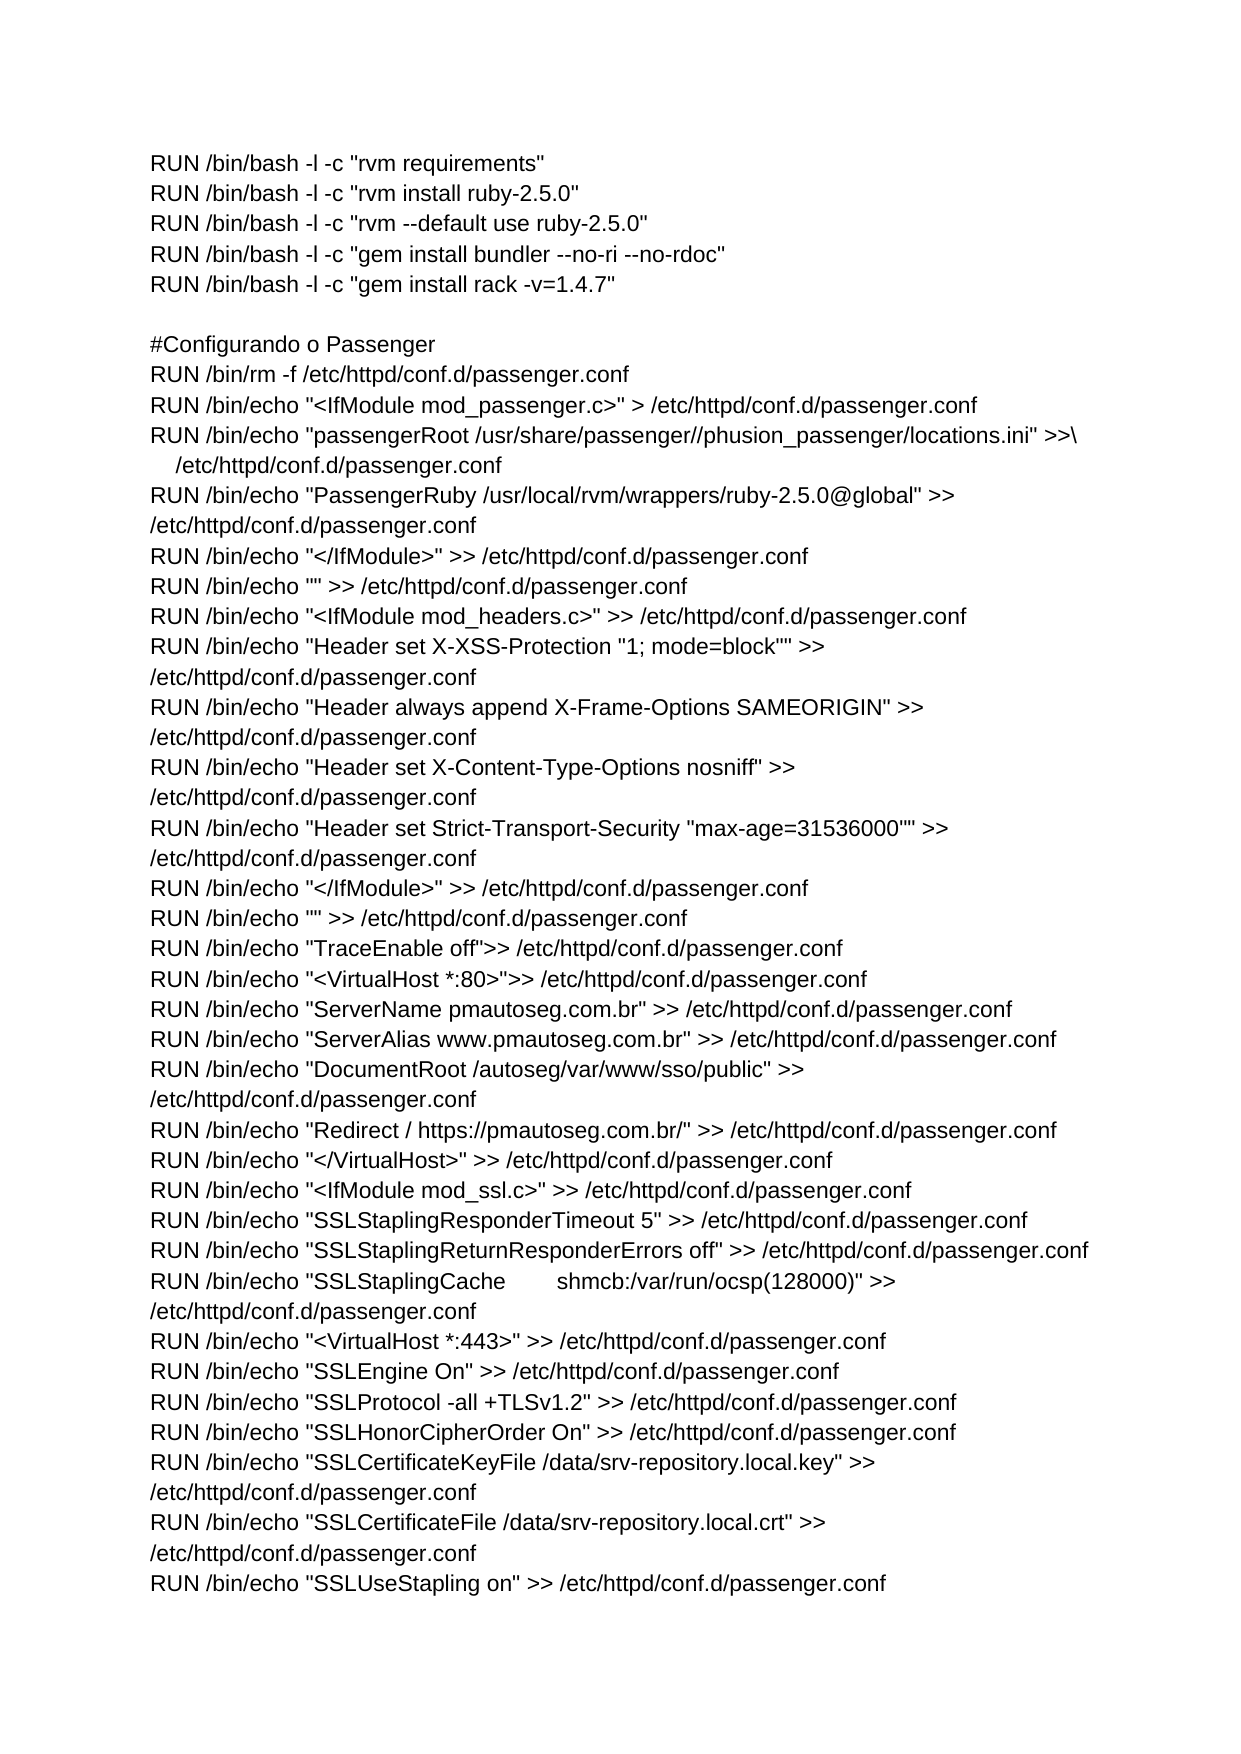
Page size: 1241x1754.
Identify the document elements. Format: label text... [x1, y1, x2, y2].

text RUN /bin/echo "Redirect / https://pmautoseg.com.br/" >> /etc/httpd/conf.d/passenger.conf [150, 1117, 1090, 1143]
text RUN /bin/echo "SSLHonorCipherOrder On" >> /etc/httpd/conf.d/passenger.conf [150, 1419, 1090, 1445]
text RUN /bin/echo "SSLEngine On" >> /etc/httpd/conf.d/passenger.conf [150, 1358, 1090, 1385]
text /etc/httpd/conf.d/passenger.conf [150, 452, 1090, 478]
text RUN /bin/echo "SSLStaplingResponderTimeout 5" >> /etc/httpd/conf.d/passenger.conf [150, 1207, 1090, 1234]
text RUN /bin/bash -l -c "rvm --default use ruby-2.5.0" [150, 210, 1090, 237]
text RUN /bin/echo "<IfModule mod_passenger.c>" > /etc/httpd/conf.d/passenger.conf [150, 392, 1090, 418]
text RUN /bin/echo "</VirtualHost>" >> /etc/httpd/conf.d/passenger.conf [150, 1147, 1090, 1173]
text RUN /bin/echo "SSLCertificateFile /data/srv-repository.local.crt" >> /etc/httpd/conf.d/passenger.conf [150, 1509, 1090, 1566]
text RUN /bin/echo "" >> /etc/httpd/conf.d/passenger.conf [150, 573, 1090, 599]
text #Configurando o Passenger [150, 331, 1090, 358]
text RUN /bin/echo "ServerAlias www.pmautoseg.com.br" >> /etc/httpd/conf.d/passenger.conf [150, 1026, 1090, 1052]
text RUN /bin/echo "DocumentRoot /autoseg/var/www/sso/public" >> /etc/httpd/conf.d/passenger.conf [150, 1056, 1090, 1113]
text RUN /bin/echo "Header set X-Content-Type-Options nosniff" >> /etc/httpd/conf.d/passenger.conf [150, 754, 1090, 811]
text RUN /bin/echo "<VirtualHost *:443>" >> /etc/httpd/conf.d/passenger.conf [150, 1328, 1090, 1354]
text RUN /bin/echo "" >> /etc/httpd/conf.d/passenger.conf [150, 905, 1090, 932]
text RUN /bin/echo "SSLCertificateKeyFile /data/srv-repository.local.key" >> /etc/httpd/conf.d/passenger.conf [150, 1449, 1090, 1506]
text RUN /bin/bash -l -c "gem install bundler --no-ri --no-rdoc" [150, 241, 1090, 267]
text RUN /bin/echo "Header set Strict-Transport-Security "max-age=31536000"" >> /etc/httpd/conf.d/passenger.conf [150, 814, 1090, 871]
text RUN /bin/echo "SSLUseStapling on" >> /etc/httpd/conf.d/passenger.conf [150, 1570, 1090, 1596]
text RUN /bin/bash -l -c "rvm install ruby-2.5.0" [150, 180, 1090, 207]
text RUN /bin/bash -l -c "rvm requirements" [150, 150, 1090, 176]
text RUN /bin/echo "<VirtualHost *:80>">> /etc/httpd/conf.d/passenger.conf [150, 966, 1090, 992]
text RUN /bin/echo "<IfModule mod_headers.c>" >> /etc/httpd/conf.d/passenger.conf [150, 603, 1090, 629]
text RUN /bin/echo "passengerRoot /usr/share/passenger//phusion_passenger/locations.ini" >>\ [150, 422, 1090, 448]
text RUN /bin/bash -l -c "gem install rack -v=1.4.7" [150, 271, 1090, 297]
text RUN /bin/echo "Header set X-XSS-Protection "1; mode=block"" >> /etc/httpd/conf.d/passenger.conf [150, 633, 1090, 690]
text RUN /bin/echo "TraceEnable off">> /etc/httpd/conf.d/passenger.conf [150, 935, 1090, 962]
text RUN /bin/echo "SSLProtocol -all +TLSv1.2" >> /etc/httpd/conf.d/passenger.conf [150, 1388, 1090, 1415]
text RUN /bin/rm -f /etc/httpd/conf.d/passenger.conf [150, 361, 1090, 388]
text RUN /bin/echo "</IfModule>" >> /etc/httpd/conf.d/passenger.conf [150, 875, 1090, 901]
text RUN /bin/echo "SSLStaplingReturnResponderErrors off" >> /etc/httpd/conf.d/passenger.conf [150, 1237, 1090, 1264]
text RUN /bin/echo "Header always append X-Frame-Options SAMEORIGIN" >> /etc/httpd/conf.d/passenger.conf [150, 694, 1090, 750]
text RUN /bin/echo "</IfModule>" >> /etc/httpd/conf.d/passenger.conf [150, 543, 1090, 569]
text RUN /bin/echo "PassengerRuby /usr/local/rvm/wrappers/ruby-2.5.0@global" >> /etc/httpd/conf.d/passenger.conf [150, 482, 1090, 539]
text RUN /bin/echo "<IfModule mod_ssl.c>" >> /etc/httpd/conf.d/passenger.conf [150, 1177, 1090, 1203]
text RUN /bin/echo "ServerName pmautoseg.com.br" >> /etc/httpd/conf.d/passenger.conf [150, 996, 1090, 1022]
text RUN /bin/echo "SSLStaplingCache shmcb:/var/run/ocsp(128000)" >> /etc/httpd/conf.d/passenger.conf [150, 1268, 1090, 1324]
